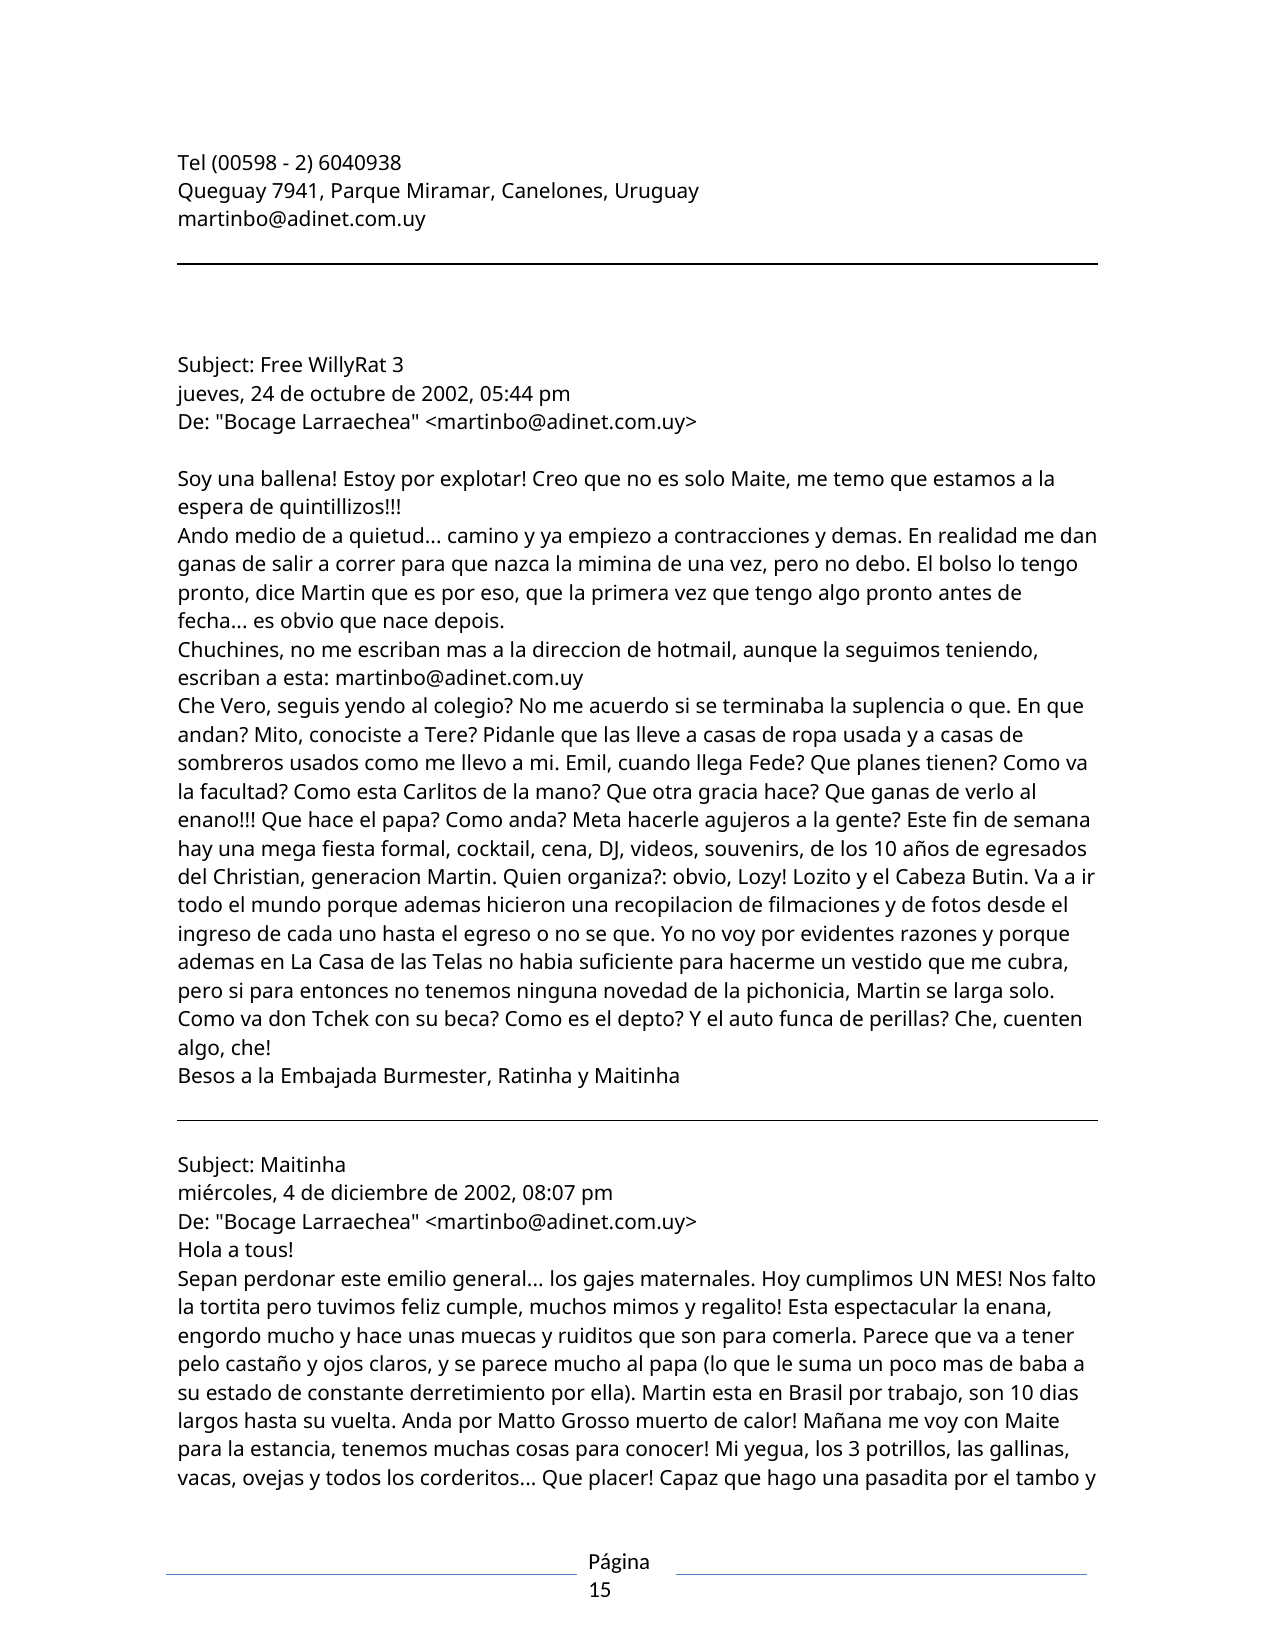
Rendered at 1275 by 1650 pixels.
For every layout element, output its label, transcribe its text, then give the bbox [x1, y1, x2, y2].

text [177, 1264, 1098, 1491]
text Soy una ballena! Estoy por explotar! Creo que no es solo Maite, me temo que estamos a la espera de quintillizos!!! [177, 464, 1098, 521]
text Subject: Free WillyRat 3 [177, 350, 1098, 379]
text Hola a tous! [177, 1235, 1098, 1264]
text Ando medio de a quietud... camino y ya empiezo a contracciones y demas. En realidad me dan ganas de salir a correr para que nazca la mimina de una vez, pero no debo. El bolso lo tengo pronto, dice Martin que es por eso, que la primera vez que tengo algo pronto antes de fecha... es obvio que nace depois. [177, 521, 1098, 635]
text jueves, 24 de octubre de 2002, 05:44 pm [177, 379, 1098, 407]
text Tel (00598 - 2) 6040938 [177, 148, 1098, 176]
text De: "Bocage Larraechea" <martinbo@adinet.com.uy> [177, 407, 1098, 436]
text miércoles, 4 de diciembre de 2002, 08:07 pm [177, 1178, 1098, 1207]
text Subject: Maitinha [177, 1150, 1098, 1178]
text Che Vero, seguis yendo al colegio? No me acuerdo si se terminaba la suplencia o que. En que andan? Mito, conociste a Tere? Pidanle que las lleve a casas de ropa usada y a casas de sombreros usados como me llevo a mi. Emil, cuando llega Fede? Que planes tienen? Como va la facultad? Como esta Carlitos de la mano? Que otra gracia hace? Que ganas de verlo al enano!!! Que hace el papa? Como anda? Meta hacerle agujeros a la gente? Este fin de semana hay una mega fiesta formal, cocktail, cena, DJ, videos, souvenirs, de los 10 años de egresados del Christian, generacion Martin. Quien organiza?: obvio, Lozy! Lozito y el Cabeza Butin. Va a ir todo el mundo porque ademas hicieron una recopilacion de filmaciones y de fotos desde el ingreso de cada uno hasta el egreso o no se que. Yo no voy por evidentes razones y porque ademas en La Casa de las Telas no habia suficiente para hacerme un vestido que me cubra, pero si para entonces no tenemos ninguna novedad de la pichonicia, Martin se larga solo. Como va don Tchek con su beca? Como es el depto? Y el auto funca de perillas? Che, cuenten algo, che! [177, 692, 1098, 1061]
text Queguay 7941, Parque Miramar, Canelones, Uruguay [177, 176, 1098, 204]
text Chuchines, no me escriban mas a la direccion de hotmail, aunque la seguimos teniendo, escriban a esta: martinbo@adinet.com.uy [177, 635, 1098, 692]
text Besos a la Embajada Burmester, Ratinha y Maitinha [177, 1061, 1098, 1090]
text martinbo@adinet.com.uy [177, 204, 1098, 233]
text De: "Bocage Larraechea" <martinbo@adinet.com.uy> [177, 1207, 1098, 1235]
